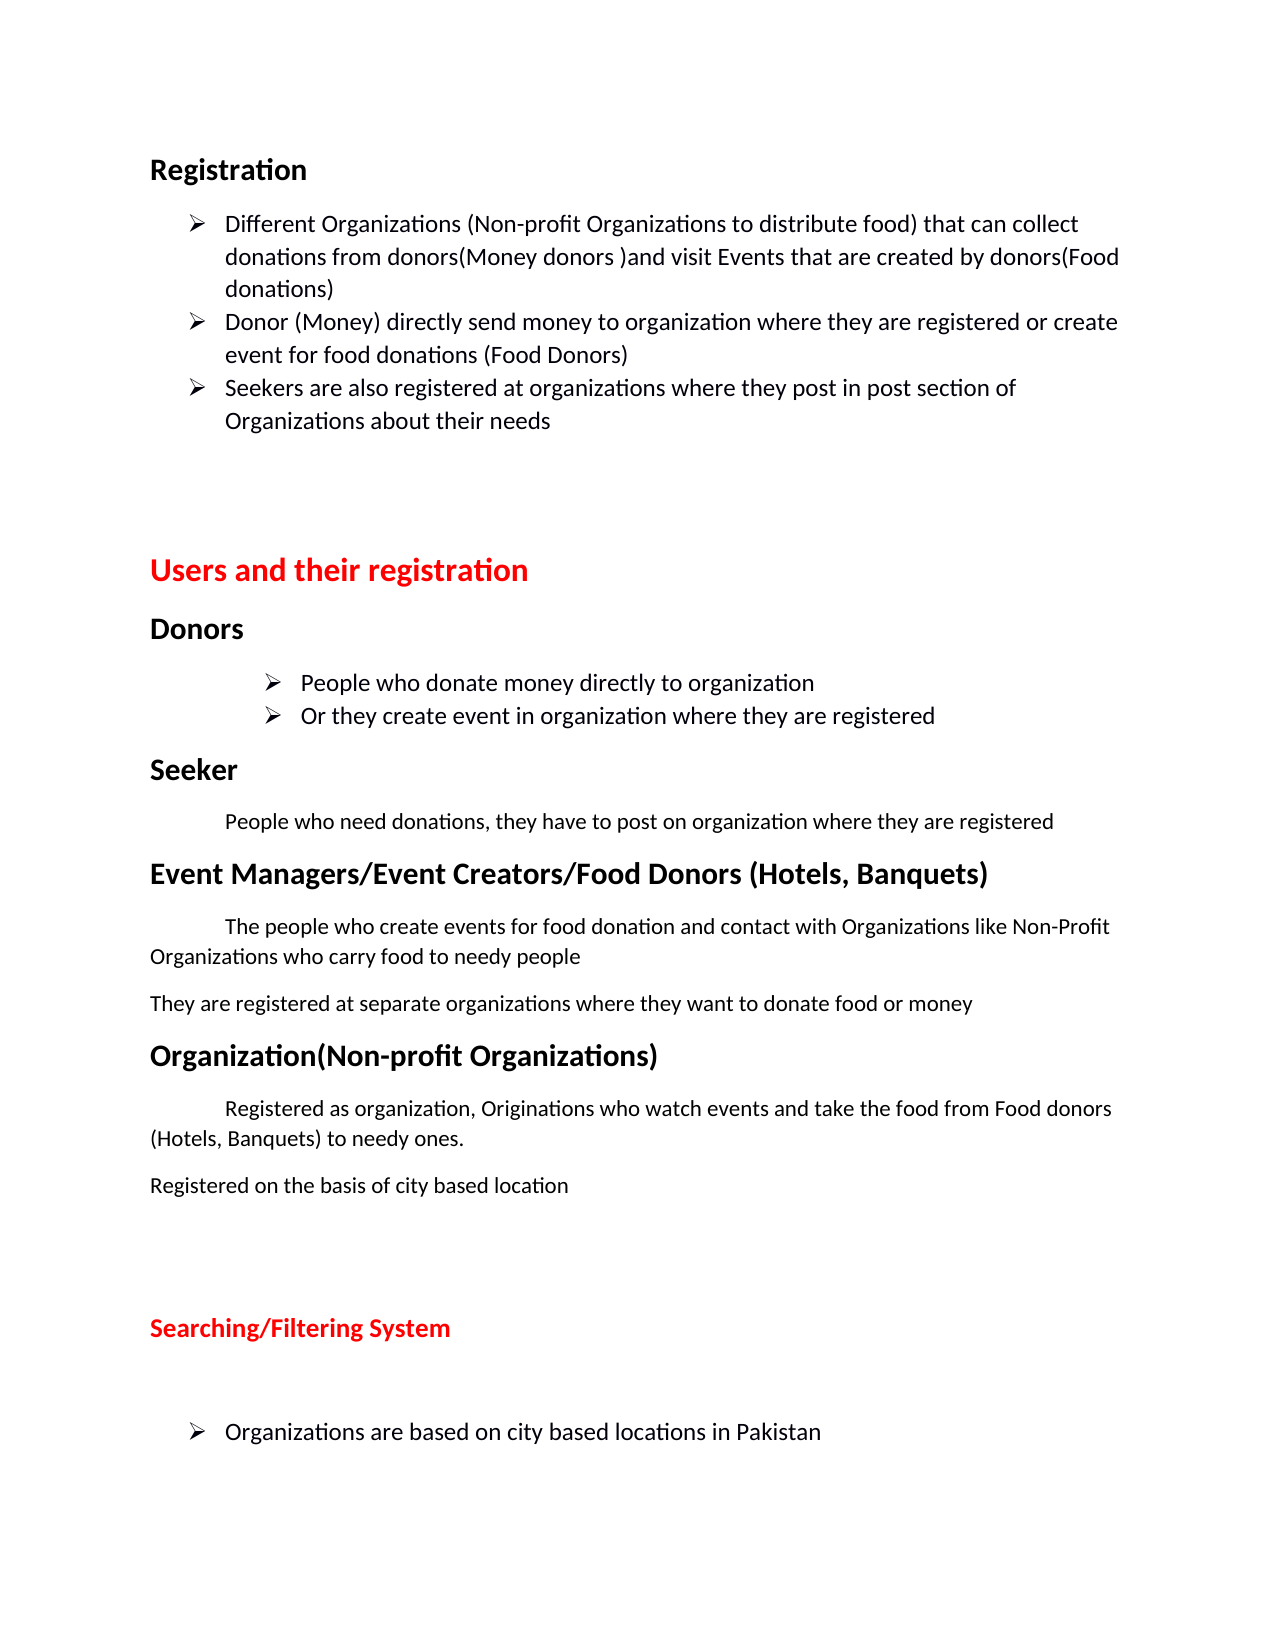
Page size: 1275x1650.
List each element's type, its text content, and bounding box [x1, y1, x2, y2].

text Registration [150, 150, 1125, 188]
list Different Organizations (Non-profit Organizations to distribute food) that can collect donations from donors(Money donors )and visit Events that are created by donors(Food donations) [187, 208, 1125, 304]
text Registered on the basis of city based location [150, 1171, 1125, 1199]
text Event Managers/Event Creators/Food Donors (Hotels, Banquets) [150, 854, 1125, 892]
text Organization(Non-profit Organizations) [150, 1036, 1125, 1074]
list Seekers are also registered at organizations where they post in post section of Organizations about their needs [187, 372, 1125, 436]
list Organizations are based on city based locations in Pakistan [187, 1416, 1125, 1447]
text The people who create events for food donation and contact with Organizations like Non-Profit Organizations who carry food to needy people [150, 912, 1125, 970]
text Registered as organization, Originations who watch events and take the food from Food donors (Hotels, Banquets) to needy ones. [150, 1094, 1125, 1152]
text Users and their registration [150, 549, 1125, 589]
list People who donate money directly to organization [263, 667, 1125, 698]
list Or they create event in organization where they are registered [263, 700, 1125, 731]
text Donors [150, 609, 1125, 647]
text Searching/Filtering System [150, 1312, 1125, 1344]
text They are registered at separate organizations where they want to donate food or money [150, 989, 1125, 1017]
text Seeker [150, 749, 1125, 788]
list Donor (Money) directly send money to organization where they are registered or create event for food donations (Food Donors) [187, 307, 1125, 370]
text People who need donations, they have to post on organization where they are registered [150, 807, 1125, 835]
